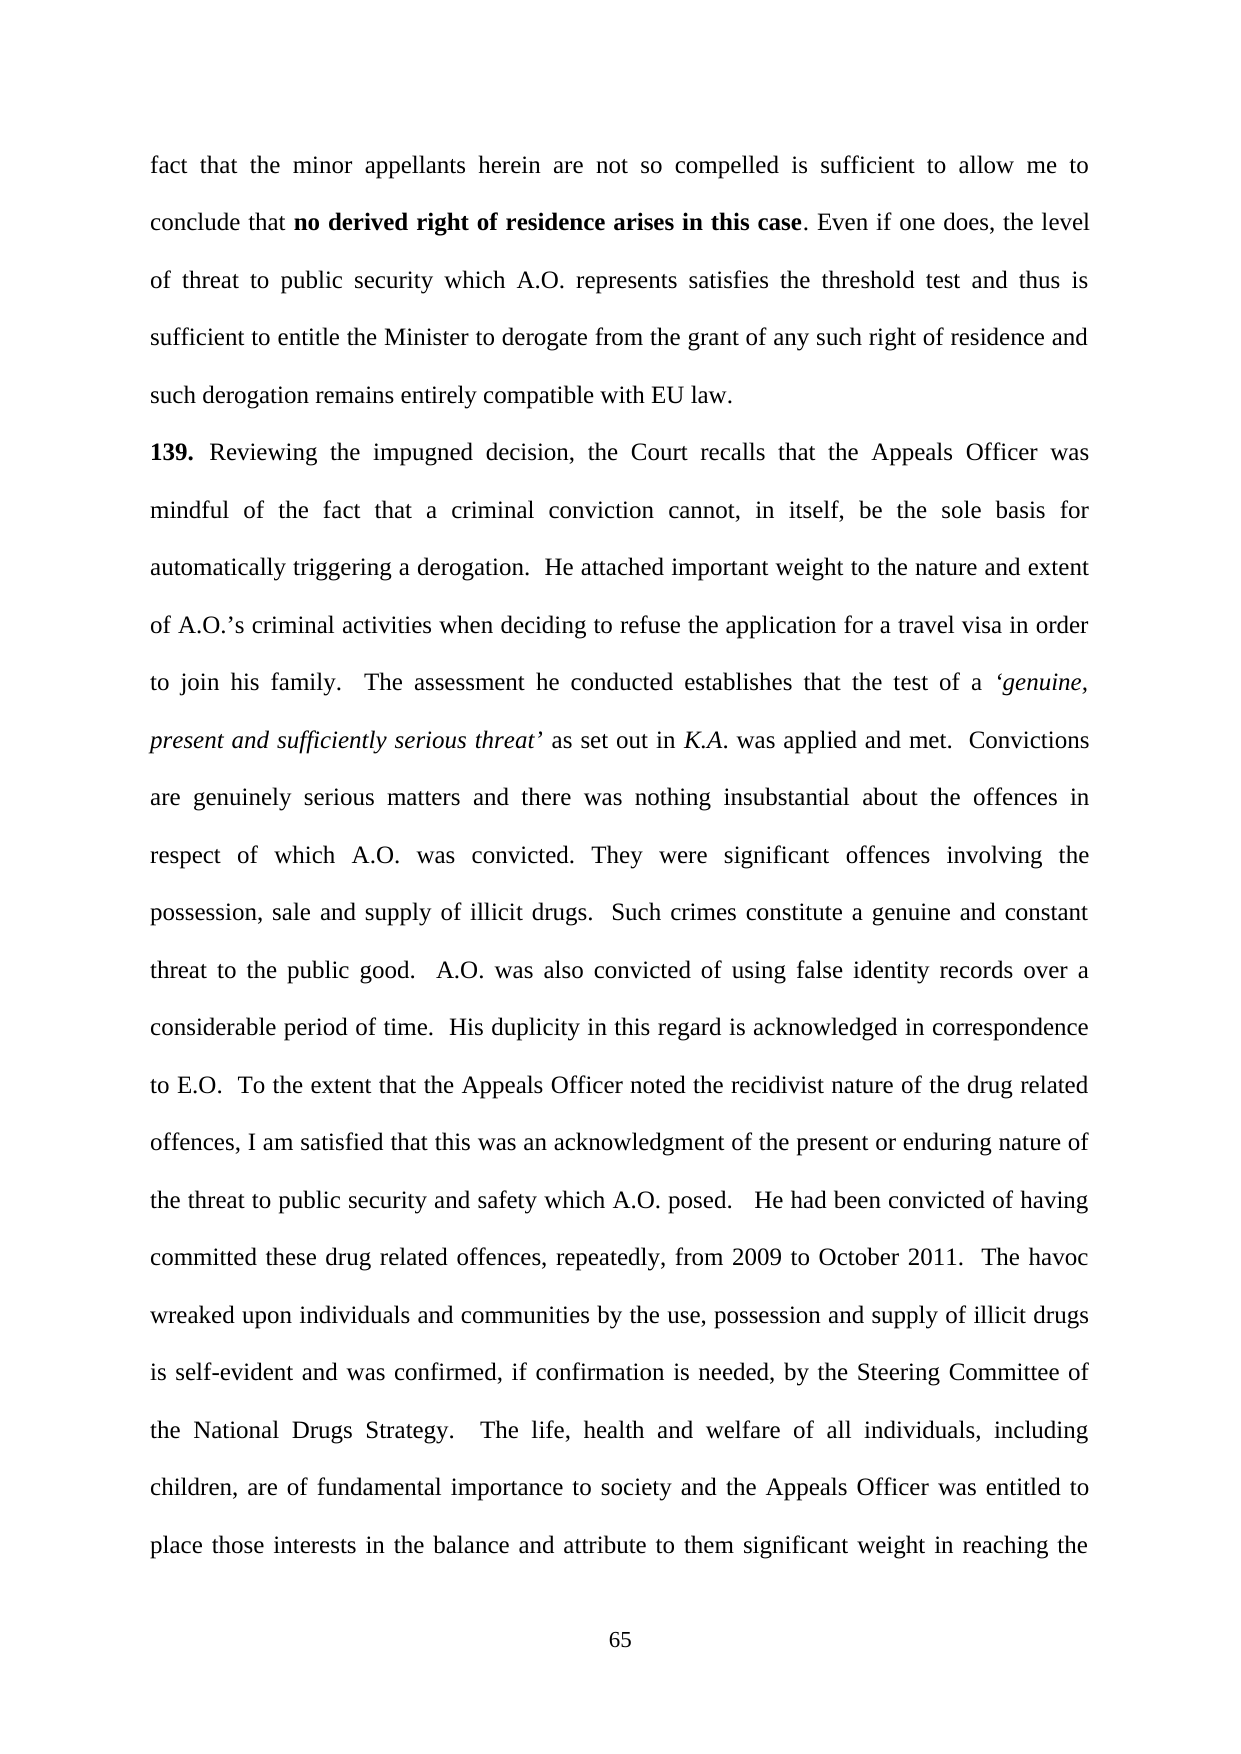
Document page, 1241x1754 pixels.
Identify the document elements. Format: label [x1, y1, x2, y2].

list [150, 437, 1090, 1559]
list [150, 150, 1090, 409]
